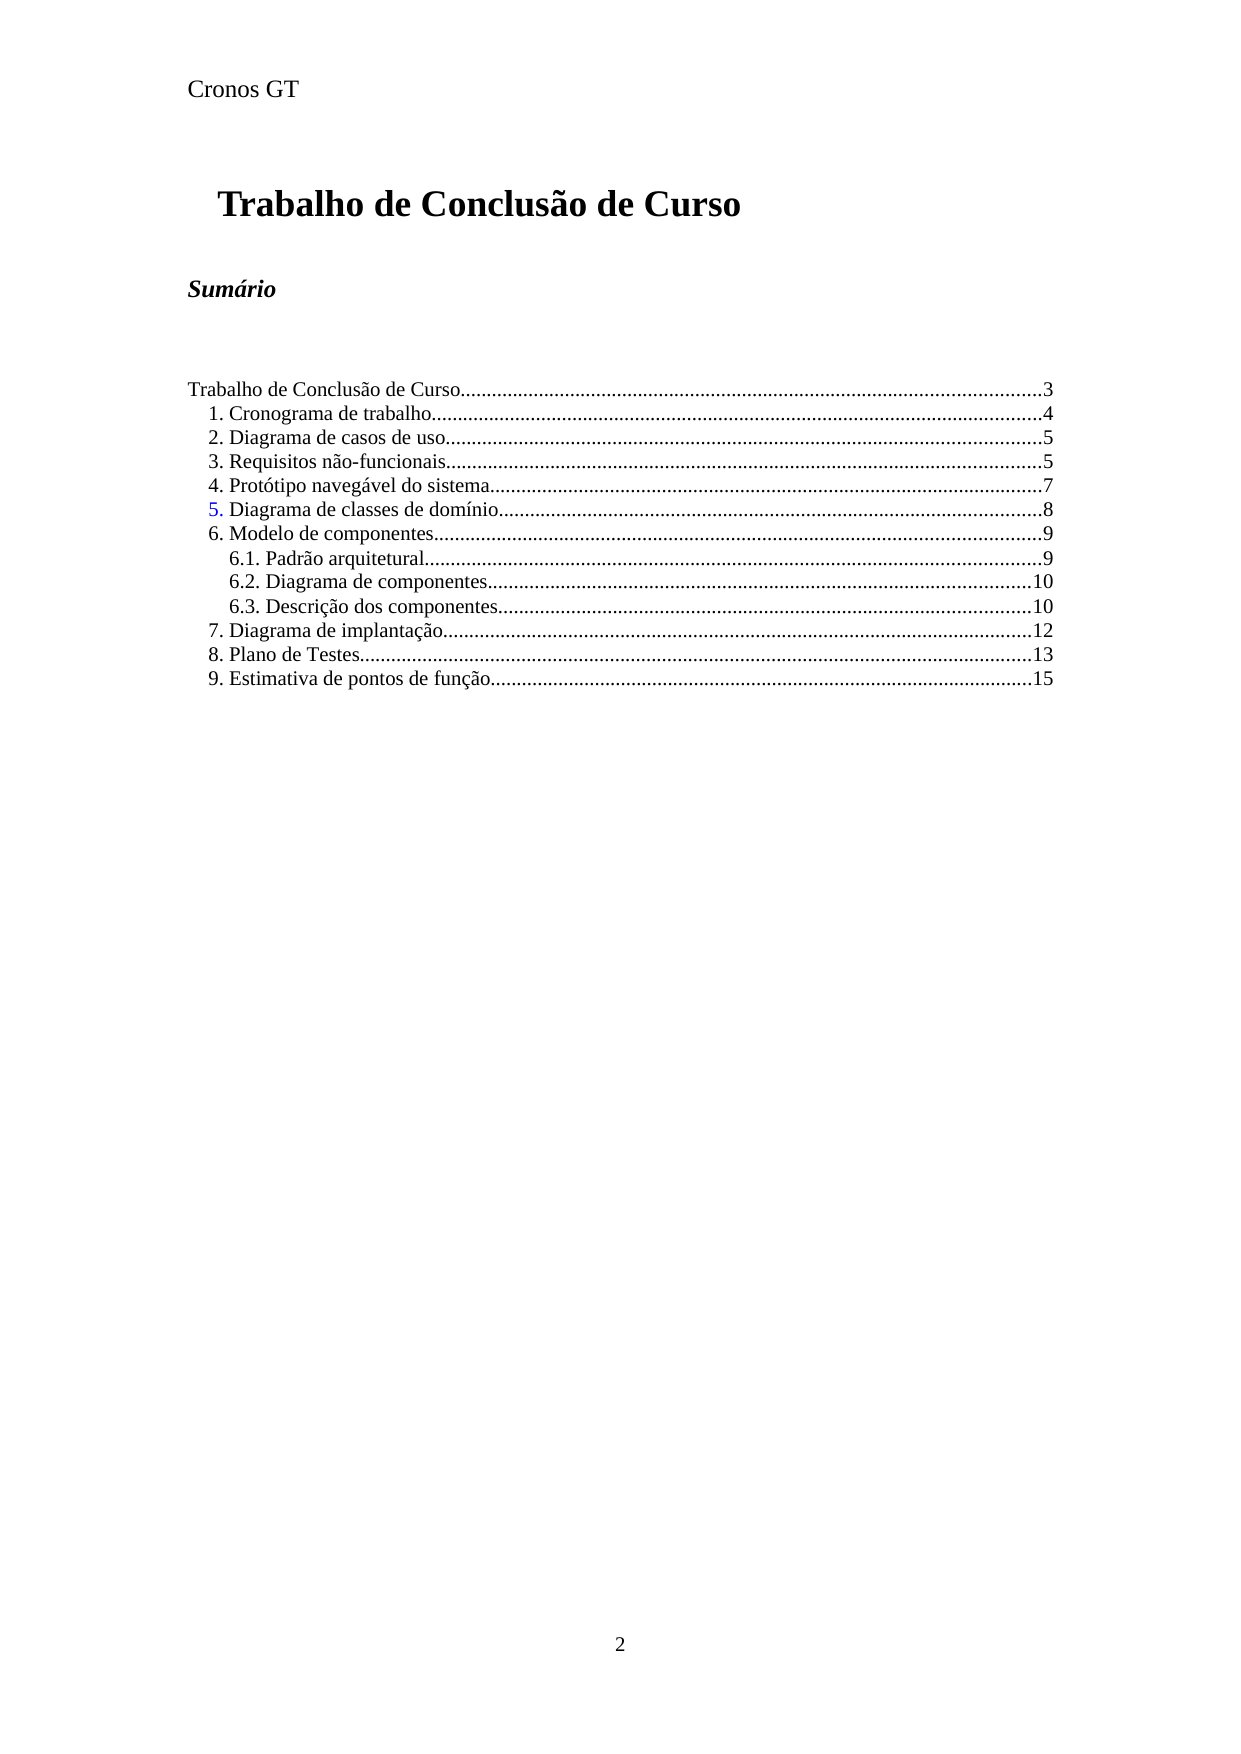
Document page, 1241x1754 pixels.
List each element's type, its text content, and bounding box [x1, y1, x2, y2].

text 4. Protótipo navegável do sistema 7 [208, 473, 1053, 497]
text 8. Plano de Testes 13 [208, 642, 1053, 666]
subtitle Sumário [187, 274, 1053, 303]
text 7. Diagrama de implantação 12 [208, 618, 1053, 642]
text 5. Diagrama de classes de domínio 8 [208, 497, 1053, 521]
text 6. Modelo de componentes 9 [208, 521, 1053, 545]
text 6.2. Diagrama de componentes 10 [229, 569, 1053, 593]
text 6.1. Padrão arquitetural 9 [229, 545, 1053, 569]
text Trabalho de Conclusão de Curso 3 [187, 377, 1053, 401]
text 6.3. Descrição dos componentes 10 [229, 593, 1053, 618]
text 9. Estimativa de pontos de função 15 [208, 666, 1053, 690]
text 2. Diagrama de casos de uso 5 [208, 425, 1053, 449]
subtitle Trabalho de Conclusão de Curso [217, 181, 1053, 224]
text 1. Cronograma de trabalho 4 [208, 401, 1053, 425]
text 3. Requisitos não-funcionais 5 [208, 449, 1053, 473]
